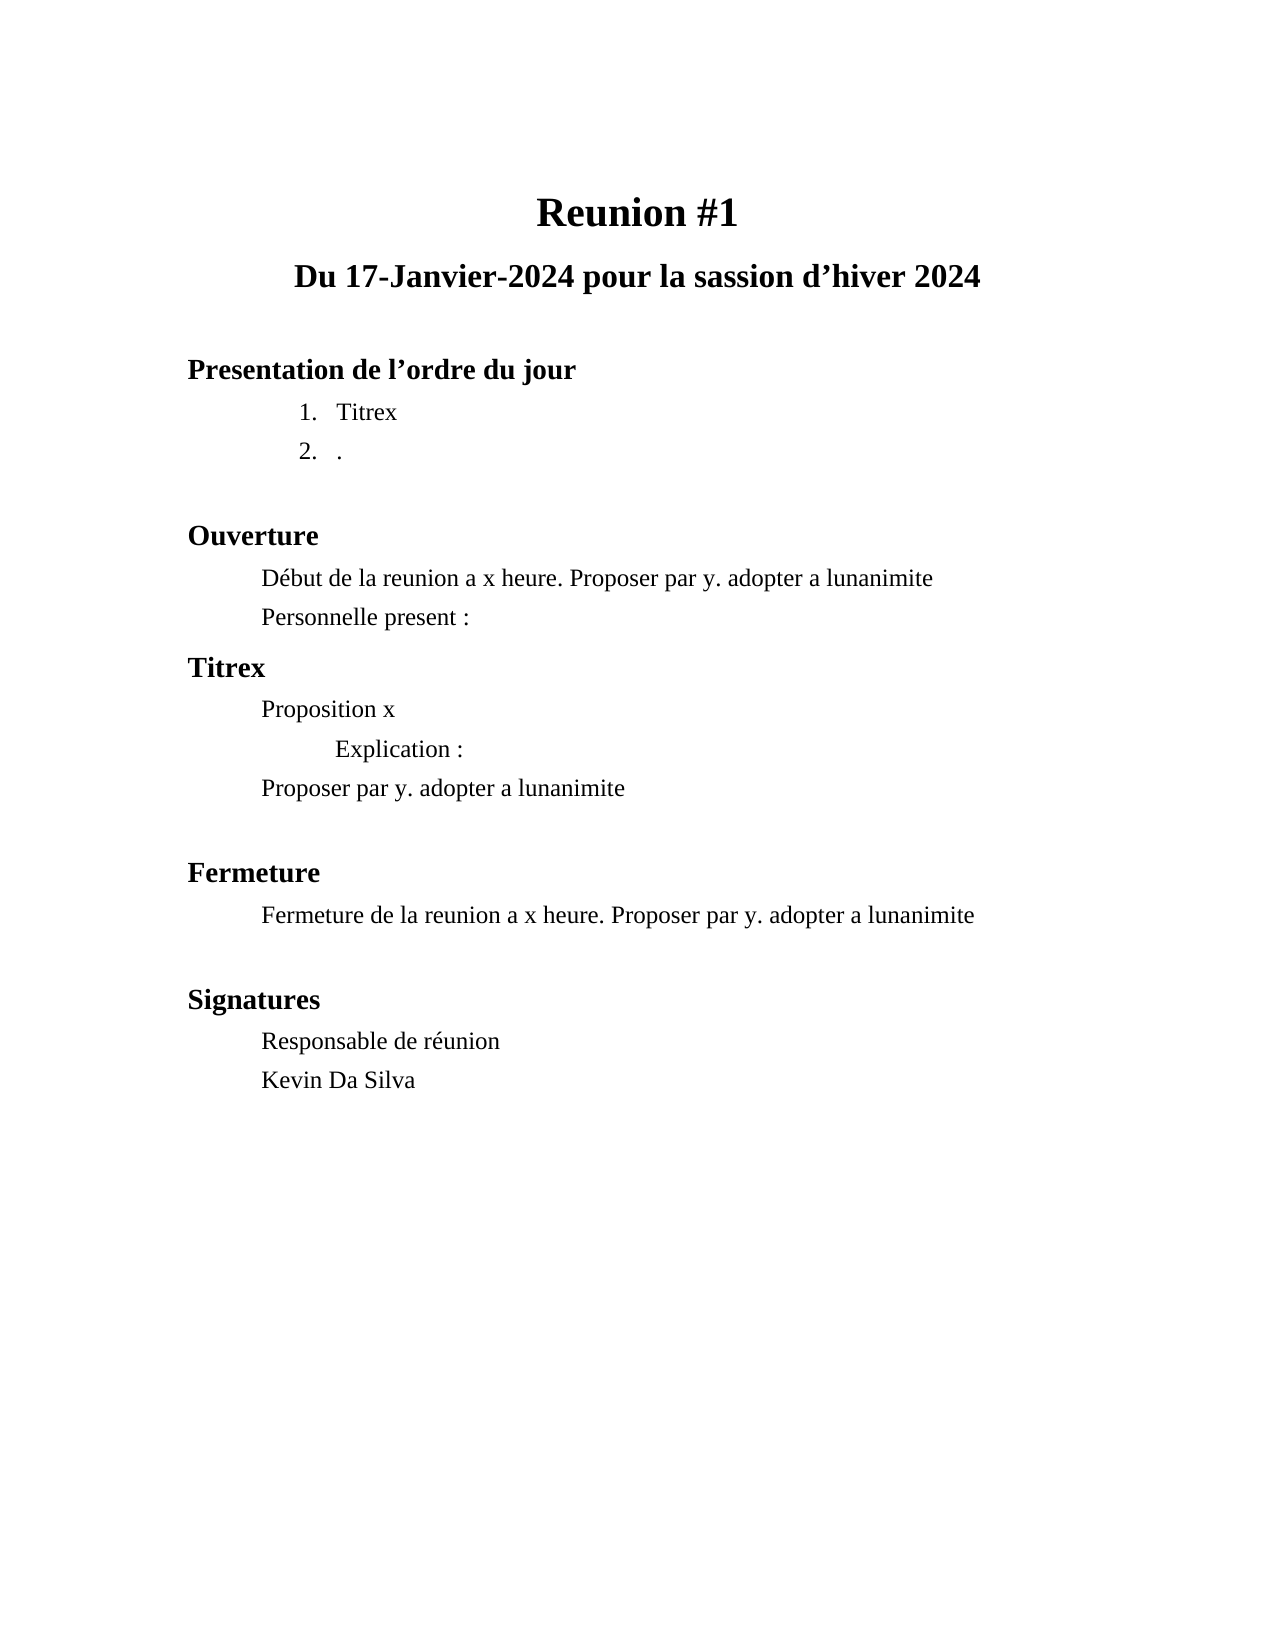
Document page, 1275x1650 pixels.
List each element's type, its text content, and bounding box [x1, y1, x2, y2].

subtitle Titrex [187, 650, 1087, 683]
subtitle Signatures [187, 982, 1087, 1015]
subtitle Du 17-Janvier-2024 pour la sassion d’hiver 2024 [187, 256, 1087, 294]
subtitle Début de la reunion a x heure. Proposer par y. adopter a lunanimite [187, 563, 1087, 592]
subtitle Titrex [299, 397, 1087, 426]
subtitle Responsable de réunion [187, 1026, 1087, 1055]
subtitle Proposition x [187, 694, 1087, 723]
subtitle Kevin Da Silva [187, 1066, 1087, 1094]
subtitle Proposer par y. adopter a lunanimite [187, 773, 1087, 802]
subtitle Ouverture [187, 518, 1087, 552]
subtitle Fermeture de la reunion a x heure. Proposer par y. adopter a lunanimite [187, 900, 1087, 928]
subtitle . [299, 436, 1087, 465]
subtitle Reunion #1 [187, 187, 1087, 235]
subtitle Personnelle present : [187, 602, 1087, 631]
subtitle Fermeture [187, 855, 1087, 889]
subtitle Explication : [187, 734, 1087, 762]
subtitle Presentation de l’ordre du jour [187, 352, 1087, 386]
